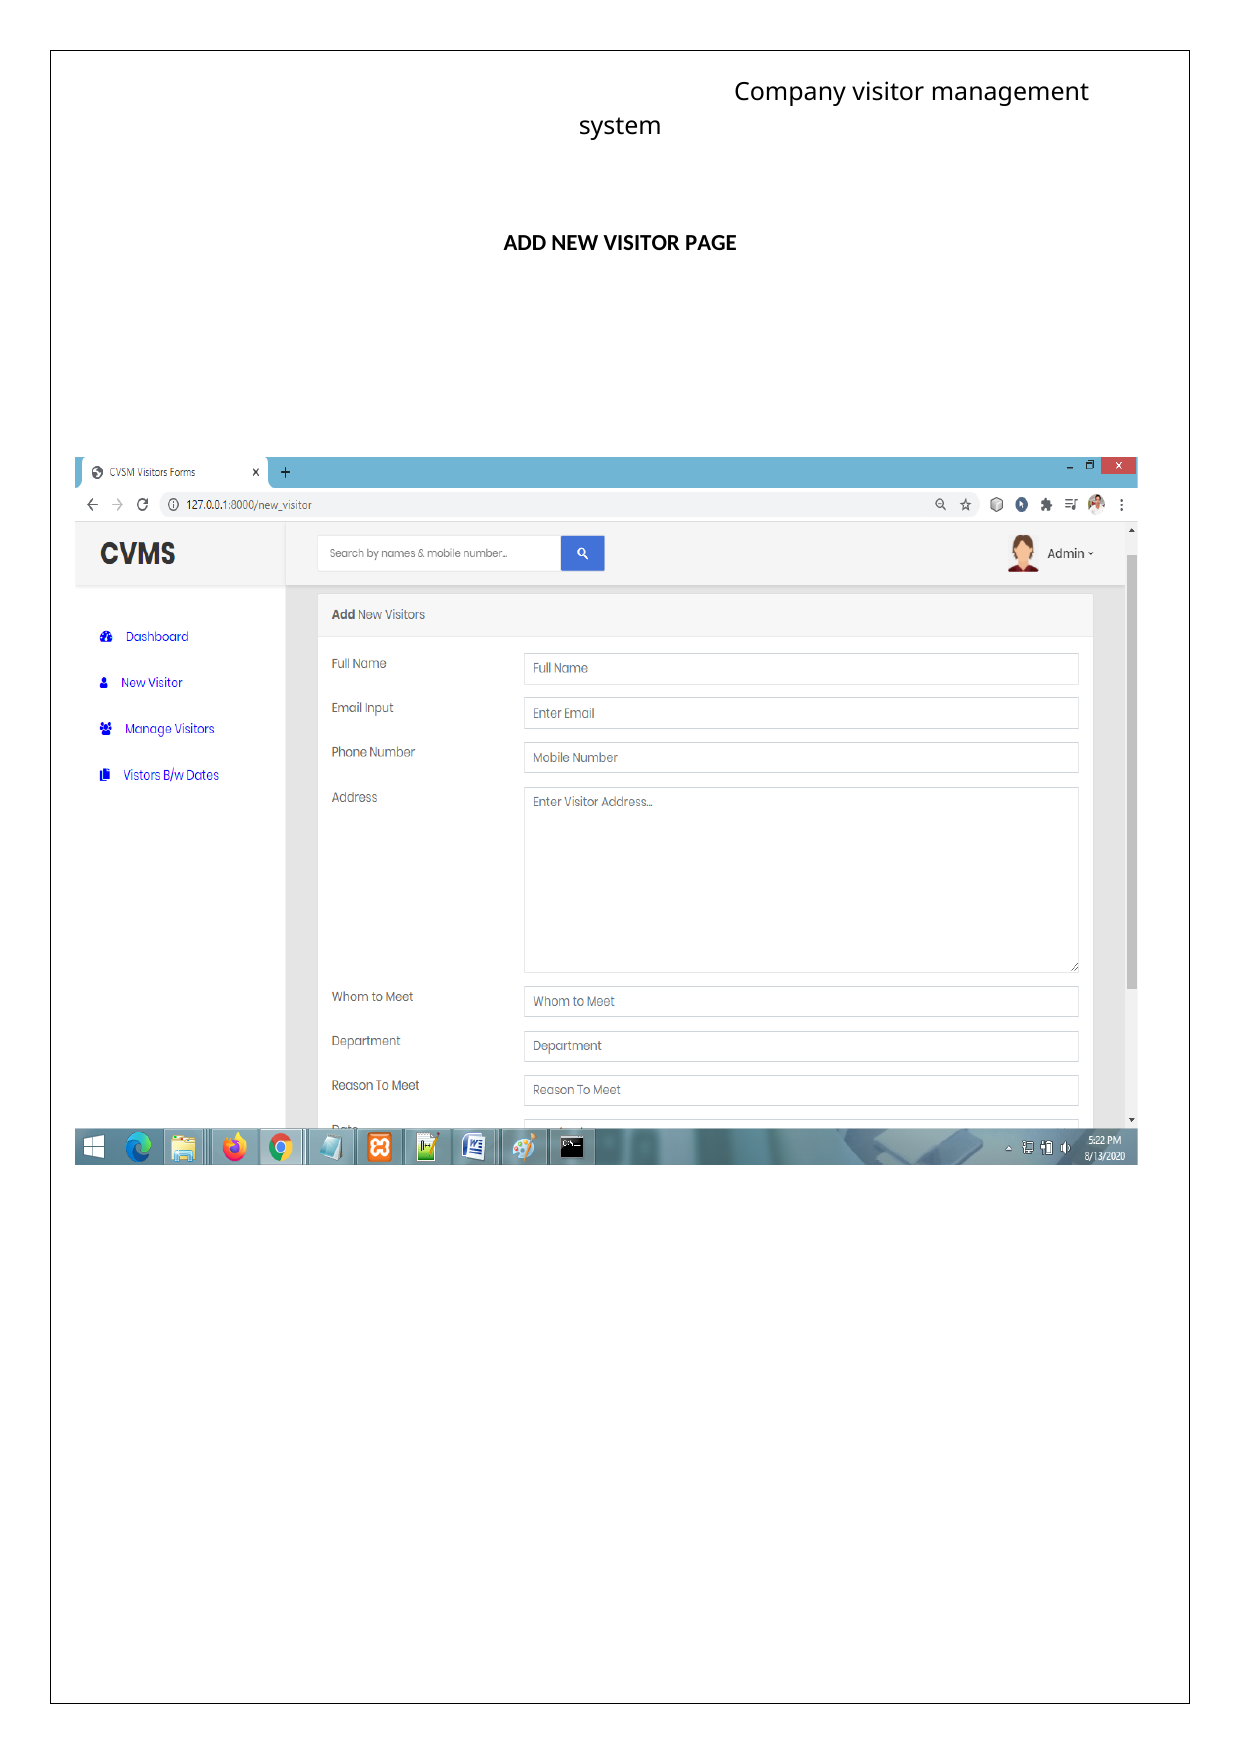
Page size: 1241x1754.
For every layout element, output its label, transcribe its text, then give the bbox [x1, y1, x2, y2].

picture [75, 457, 1138, 1165]
text ADD NEW VISITOR PAGE [150, 228, 1090, 257]
